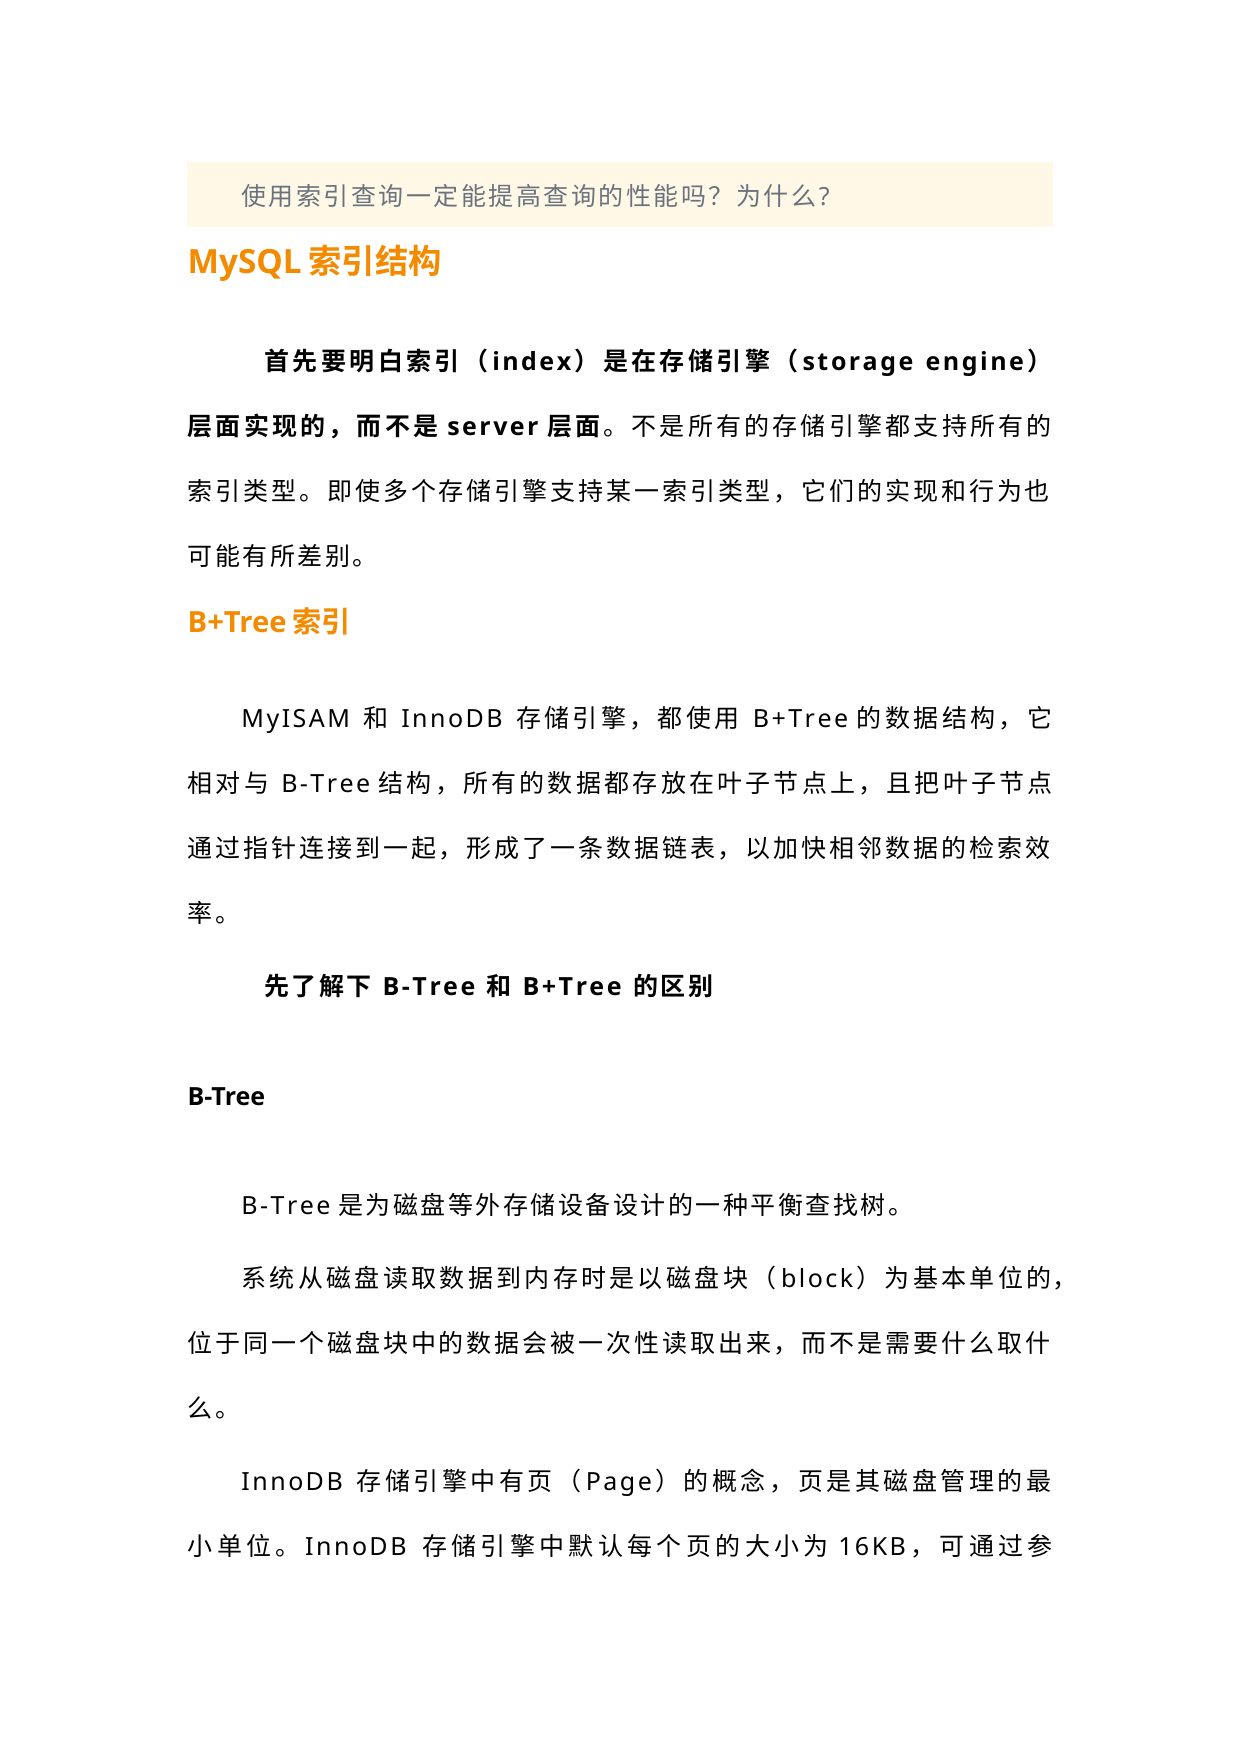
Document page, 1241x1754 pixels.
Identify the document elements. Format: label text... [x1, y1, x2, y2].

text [187, 1447, 1053, 1577]
subtitle B-Tree [187, 1063, 1053, 1128]
text 先了解下 B-Tree 和 B+Tree 的区别 [187, 952, 1053, 1017]
text 首先要明白索引（index）是在存储引擎（storage engine）层面实现的，而不是server层面。不是所有的存储引擎都支持所有的索引类型。即使多个存储引擎支持某一索引类型，它们的实现和行为也可能有所差别。 [187, 327, 1053, 587]
subtitle B+Tree索引 [187, 587, 1053, 652]
text B-Tree是为磁盘等外存储设备设计的一种平衡查找树。 [187, 1171, 1053, 1236]
subtitle MySQL索引结构 [187, 227, 1053, 292]
text MyISAM 和 InnoDB 存储引擎，都使用 B+Tree的数据结构，它相对与 B-Tree结构，所有的数据都存放在叶子节点上，且把叶子节点通过指针连接到一起，形成了一条数据链表，以加快相邻数据的检索效率。 [187, 684, 1053, 944]
text 使用索引查询一定能提高查询的性能吗？为什么? [187, 162, 1053, 227]
text 系统从磁盘读取数据到内存时是以磁盘块（block）为基本单位的，位于同一个磁盘块中的数据会被一次性读取出来，而不是需要什么取什么。 [187, 1244, 1053, 1439]
